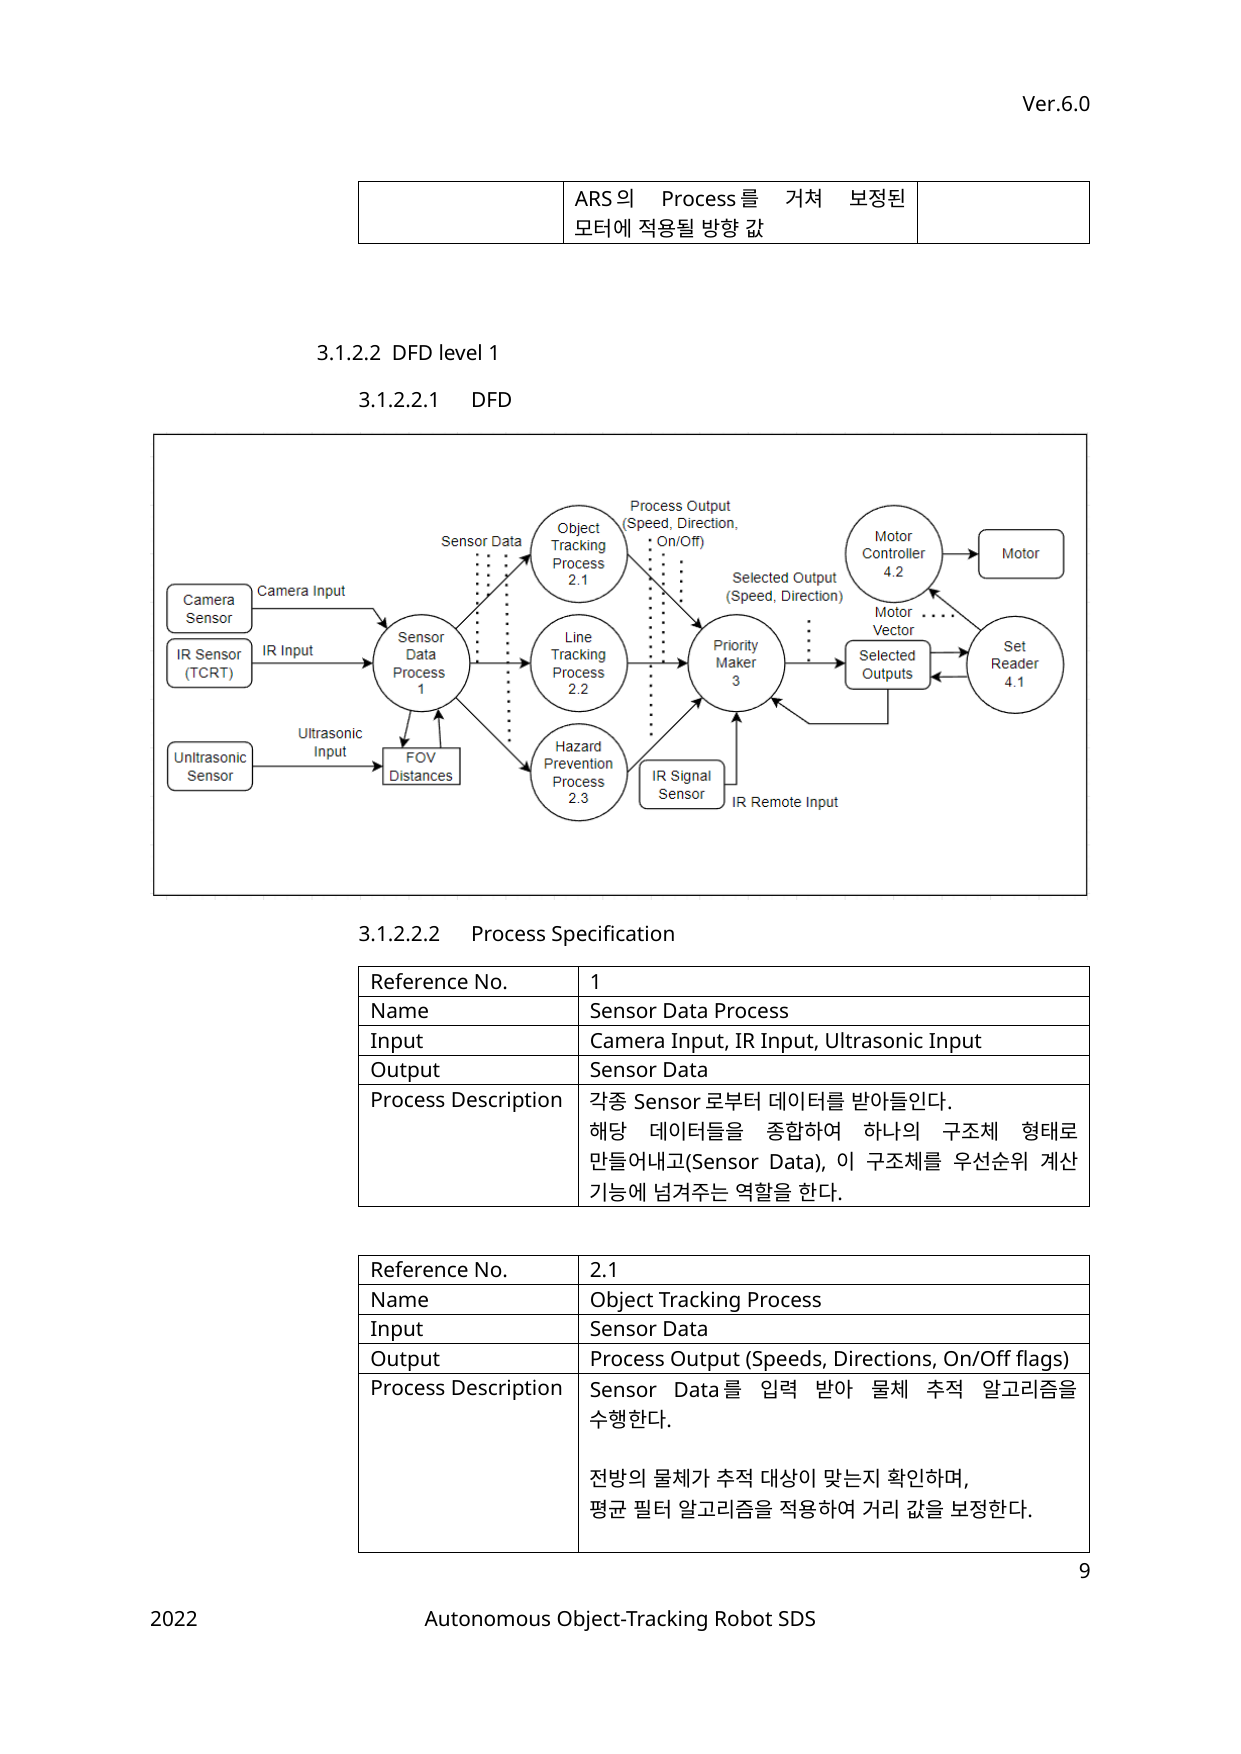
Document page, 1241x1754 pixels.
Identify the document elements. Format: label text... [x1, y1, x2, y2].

picture [150, 432, 1091, 900]
table_cell Process Description [359, 1085, 578, 1206]
table_header Reference No. [359, 967, 578, 996]
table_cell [579, 1374, 1089, 1552]
table_cell Camera Input, IR Input, Ultrasonic Input [579, 1026, 1089, 1054]
list DFD [358, 386, 1090, 414]
table_cell Sensor Data Process [579, 997, 1089, 1025]
table_cell Process Output (Speeds, Directions, On/Off flags) [579, 1344, 1089, 1372]
table_cell 각종 Sensor로부터 데이터를 받아들인다. 해당 데이터들을 종합하여 하나의 구조체 형태로 만들어내고(Sensor Data), 이 구조체를 우선순위 계산 기능에 넘겨주는 역할을 한다. [579, 1085, 1089, 1206]
table_cell Input [359, 1315, 578, 1343]
table_cell Output [359, 1056, 578, 1084]
table_header 2.1 [579, 1256, 1089, 1284]
table_header 1 [579, 967, 1089, 996]
table_cell Sensor Data [579, 1315, 1089, 1343]
table_cell Name [359, 1285, 578, 1313]
table_cell Sensor Data [579, 1056, 1089, 1084]
table_cell Name [359, 997, 578, 1025]
list DFD level 1 [317, 338, 1090, 367]
table_cell Object Tracking Process [579, 1285, 1089, 1313]
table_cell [564, 182, 917, 243]
table_cell Process Description [359, 1374, 578, 1552]
table_cell Output [359, 1344, 578, 1372]
table_cell Input [359, 1026, 578, 1054]
list Process Specification [358, 919, 1090, 947]
table_header Reference No. [359, 1256, 578, 1284]
